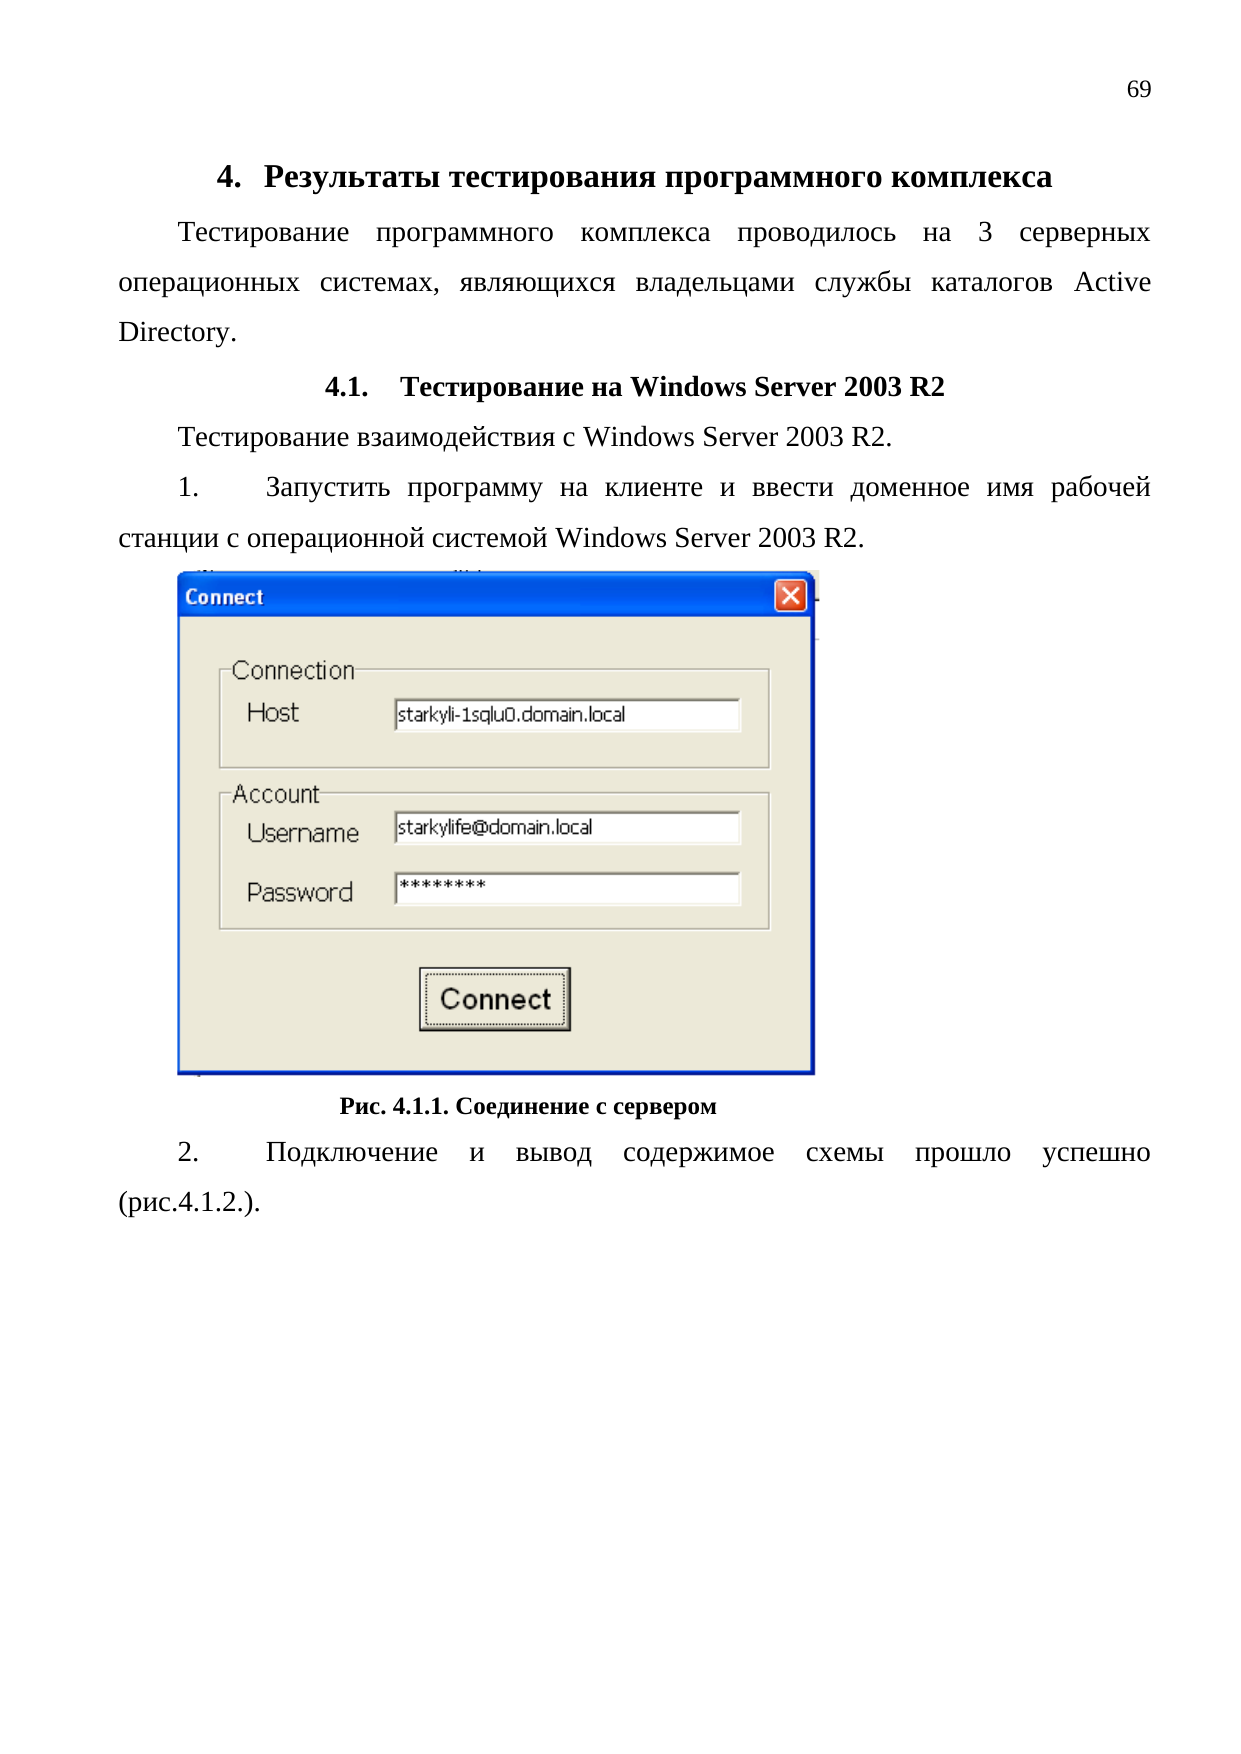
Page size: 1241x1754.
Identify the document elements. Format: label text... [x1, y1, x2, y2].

text Тестирование программного комплекса проводилось на 3 серверных операционных системах, являющихся владельцами службы каталогов Active Directory. [118, 214, 1152, 348]
text Тестирование взаимодействия с Windows Server 2003 R2. [118, 419, 1152, 453]
list Подключение и вывод содержимое схемы прошло успешно (рис.4.1.2.). [118, 1134, 1152, 1218]
list Запустить программу на клиенте и ввести доменное имя рабочей станции с операционной системой Windows Server 2003 R2. [118, 469, 1152, 553]
subtitle Тестирование на Windows Server 2003 R2 [118, 369, 1152, 402]
picture [177, 570, 820, 1077]
subtitle Результаты тестирования программного комплекса [118, 156, 1152, 195]
